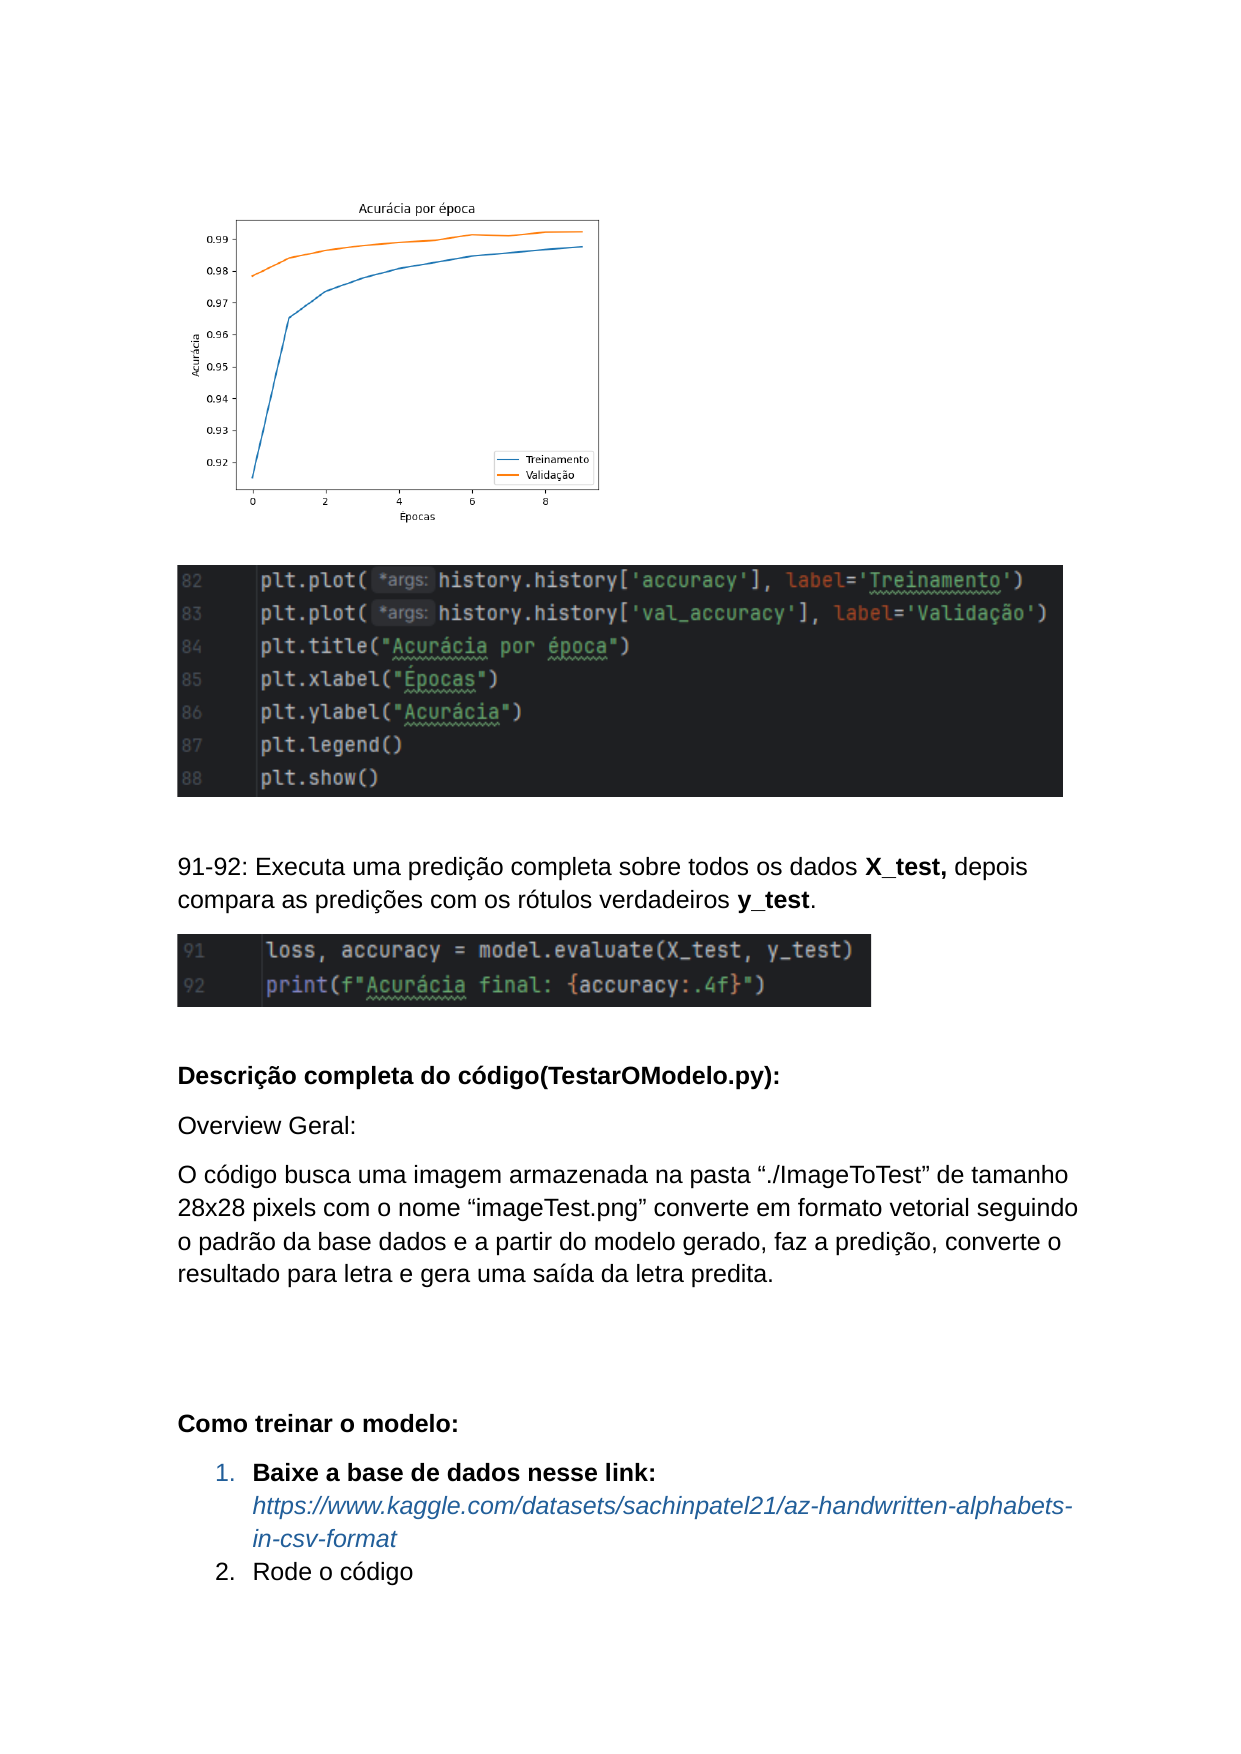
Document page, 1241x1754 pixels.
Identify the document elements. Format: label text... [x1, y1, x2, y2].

list Rode o código [215, 1557, 1092, 1586]
text Como treinar o modelo: [177, 1408, 1092, 1437]
picture [177, 565, 1063, 797]
text 91-92: Executa uma predição completa sobre todos os dados X_test, depois compara as predições com os rótulos verdadeiros y_test. [177, 852, 1092, 913]
picture [177, 934, 872, 1007]
text O código busca uma imagem armazenada na pasta “./ImageToTest” de tamanho 28x28 pixels com o nome “imageTest.png” converte em formato vetorial seguindo o padrão da base dados e a partir do modelo gerado, faz a predição, converte o resultado para letra e gera uma saída da letra predita. [177, 1160, 1092, 1288]
text Overview Geral: [177, 1111, 1092, 1139]
picture [177, 177, 645, 528]
text Descrição completa do código(TestarOModelo.py): [177, 1061, 1092, 1090]
list Baixe a base de dados nesse link: https://www.kaggle.com/datasets/sachinpatel21/az-handwritten-alphabets-in-csv-format [215, 1458, 1092, 1553]
